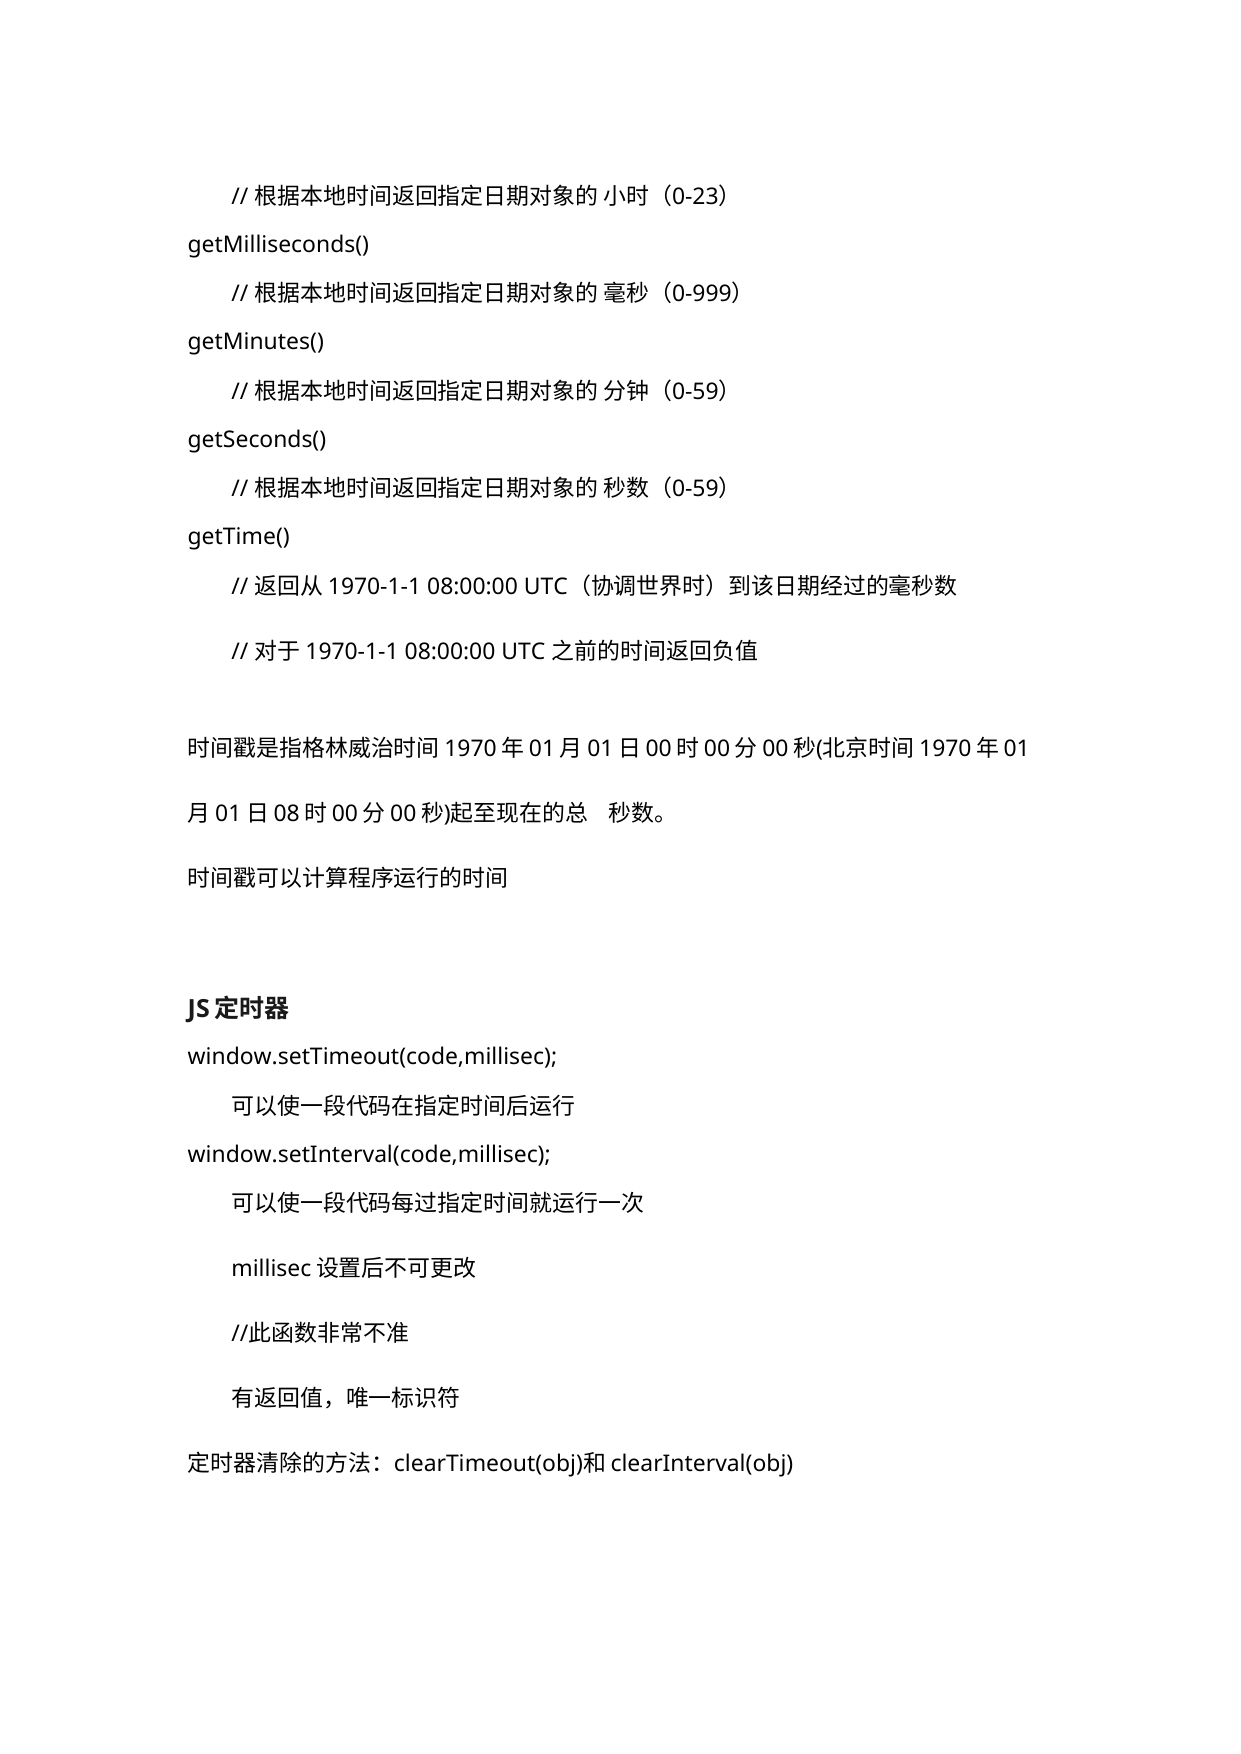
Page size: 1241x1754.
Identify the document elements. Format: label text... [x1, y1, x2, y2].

text millisec设置后不可更改 [187, 1234, 1053, 1299]
text getTime() [187, 519, 1053, 552]
text // 根据本地时间返回指定日期对象的 毫秒（0-999） [187, 259, 1053, 324]
text 可以使一段代码每过指定时间就运行一次 [187, 1169, 1053, 1234]
text getMilliseconds() [187, 227, 1053, 259]
text 有返回值，唯一标识符 [187, 1364, 1053, 1429]
text window.setInterval(code,millisec); [187, 1137, 1053, 1169]
text // 返回从1970-1-1 08:00:00 UTC（协调世界时）到该日期经过的毫秒数 [187, 552, 1053, 617]
text //此函数非常不准 [187, 1299, 1053, 1364]
text // 对于 1970-1-1 08:00:00 UTC 之前的时间返回负值 [187, 617, 1053, 682]
text getSeconds() [187, 422, 1053, 454]
text 定时器清除的方法：clearTimeout(obj)和clearInterval(obj) [187, 1429, 1053, 1494]
text JS定时器 [187, 974, 1053, 1039]
text // 根据本地时间返回指定日期对象的 小时（0-23） [187, 162, 1053, 227]
text 可以使一段代码在指定时间后运行 [187, 1072, 1053, 1137]
text getMinutes() [187, 324, 1053, 357]
text // 根据本地时间返回指定日期对象的 秒数（0-59） [187, 454, 1053, 519]
text 时间戳是指格林威治时间1970年01月01日00时00分00秒(北京时间1970年01月01日08时00分00秒)起至现在的总 秒数。 [187, 714, 1053, 844]
text window.setTimeout(code,millisec); [187, 1039, 1053, 1072]
text // 根据本地时间返回指定日期对象的 分钟（0-59） [187, 357, 1053, 422]
text 时间戳可以计算程序运行的时间 [187, 844, 1053, 909]
